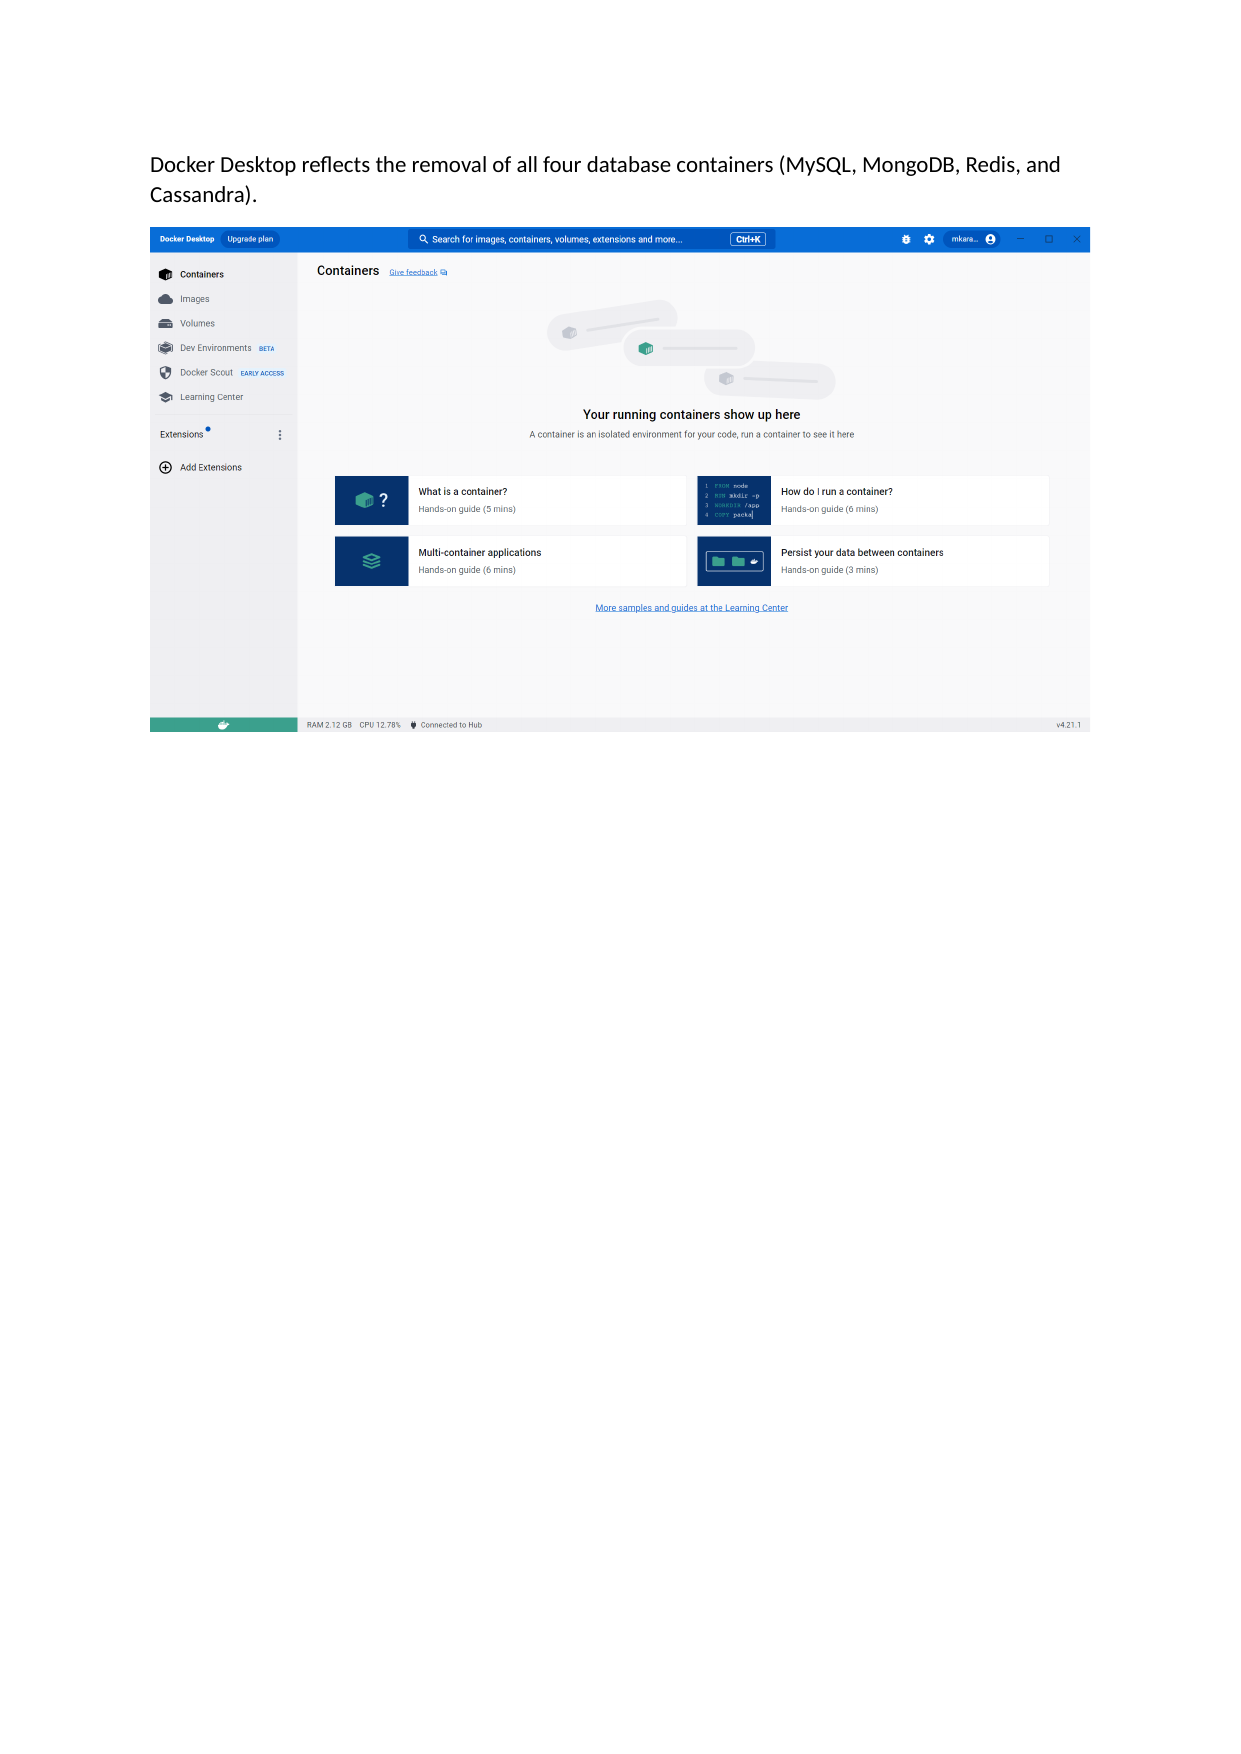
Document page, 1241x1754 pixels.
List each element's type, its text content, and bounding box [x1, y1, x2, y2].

picture [150, 227, 1091, 732]
text Docker Desktop reflects the removal of all four database containers (MySQL, MongoDB, Redis, and Cassandra). [150, 150, 1090, 208]
